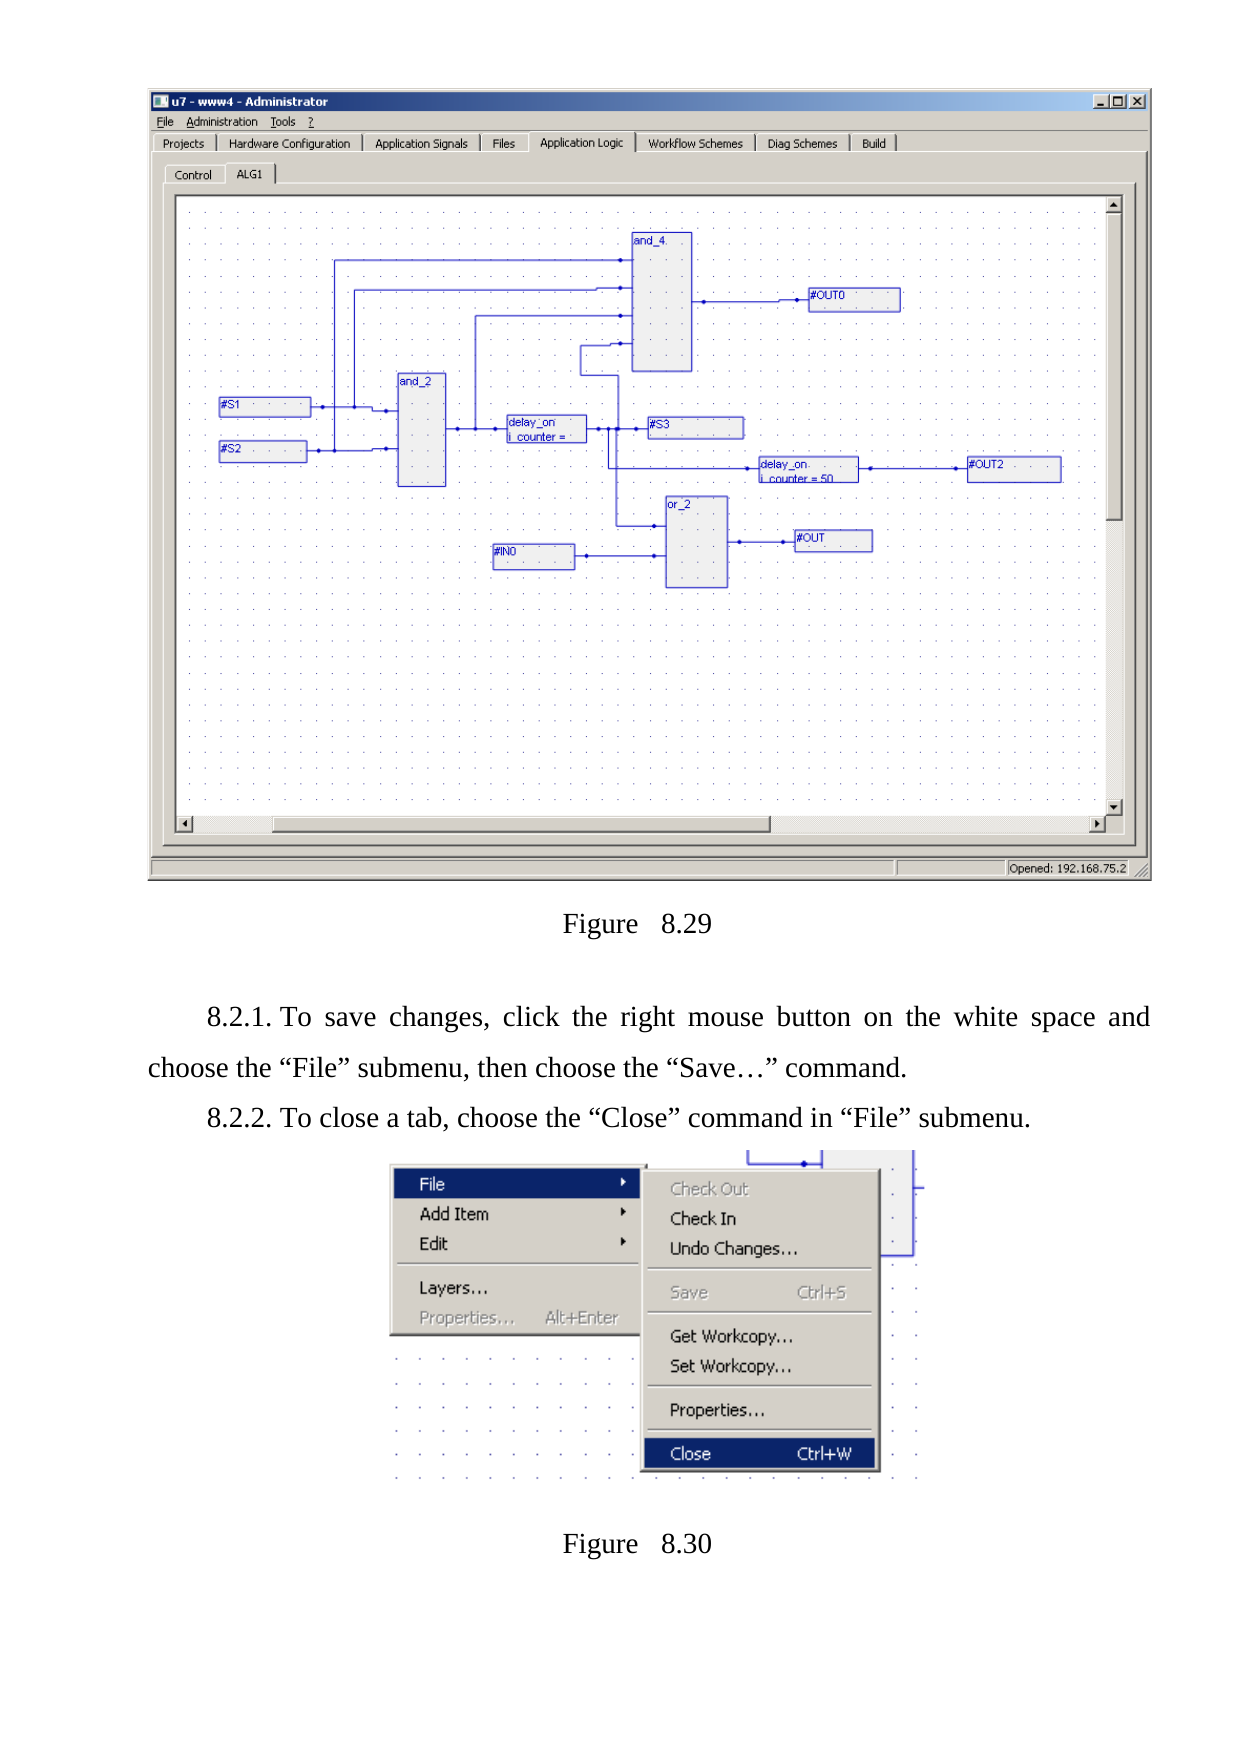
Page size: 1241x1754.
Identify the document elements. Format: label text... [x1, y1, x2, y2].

picture [375, 1150, 925, 1501]
table_header Figure [136, 907, 649, 940]
picture [147, 88, 1152, 881]
text To close a tab, choose the “Close” command in “File” submenu. [148, 1100, 1152, 1134]
text To save changes, click the right mouse button on the white space and choose the “File” submenu, then choose the “Save…” command. [148, 999, 1152, 1083]
table_header Figure [136, 1527, 649, 1560]
